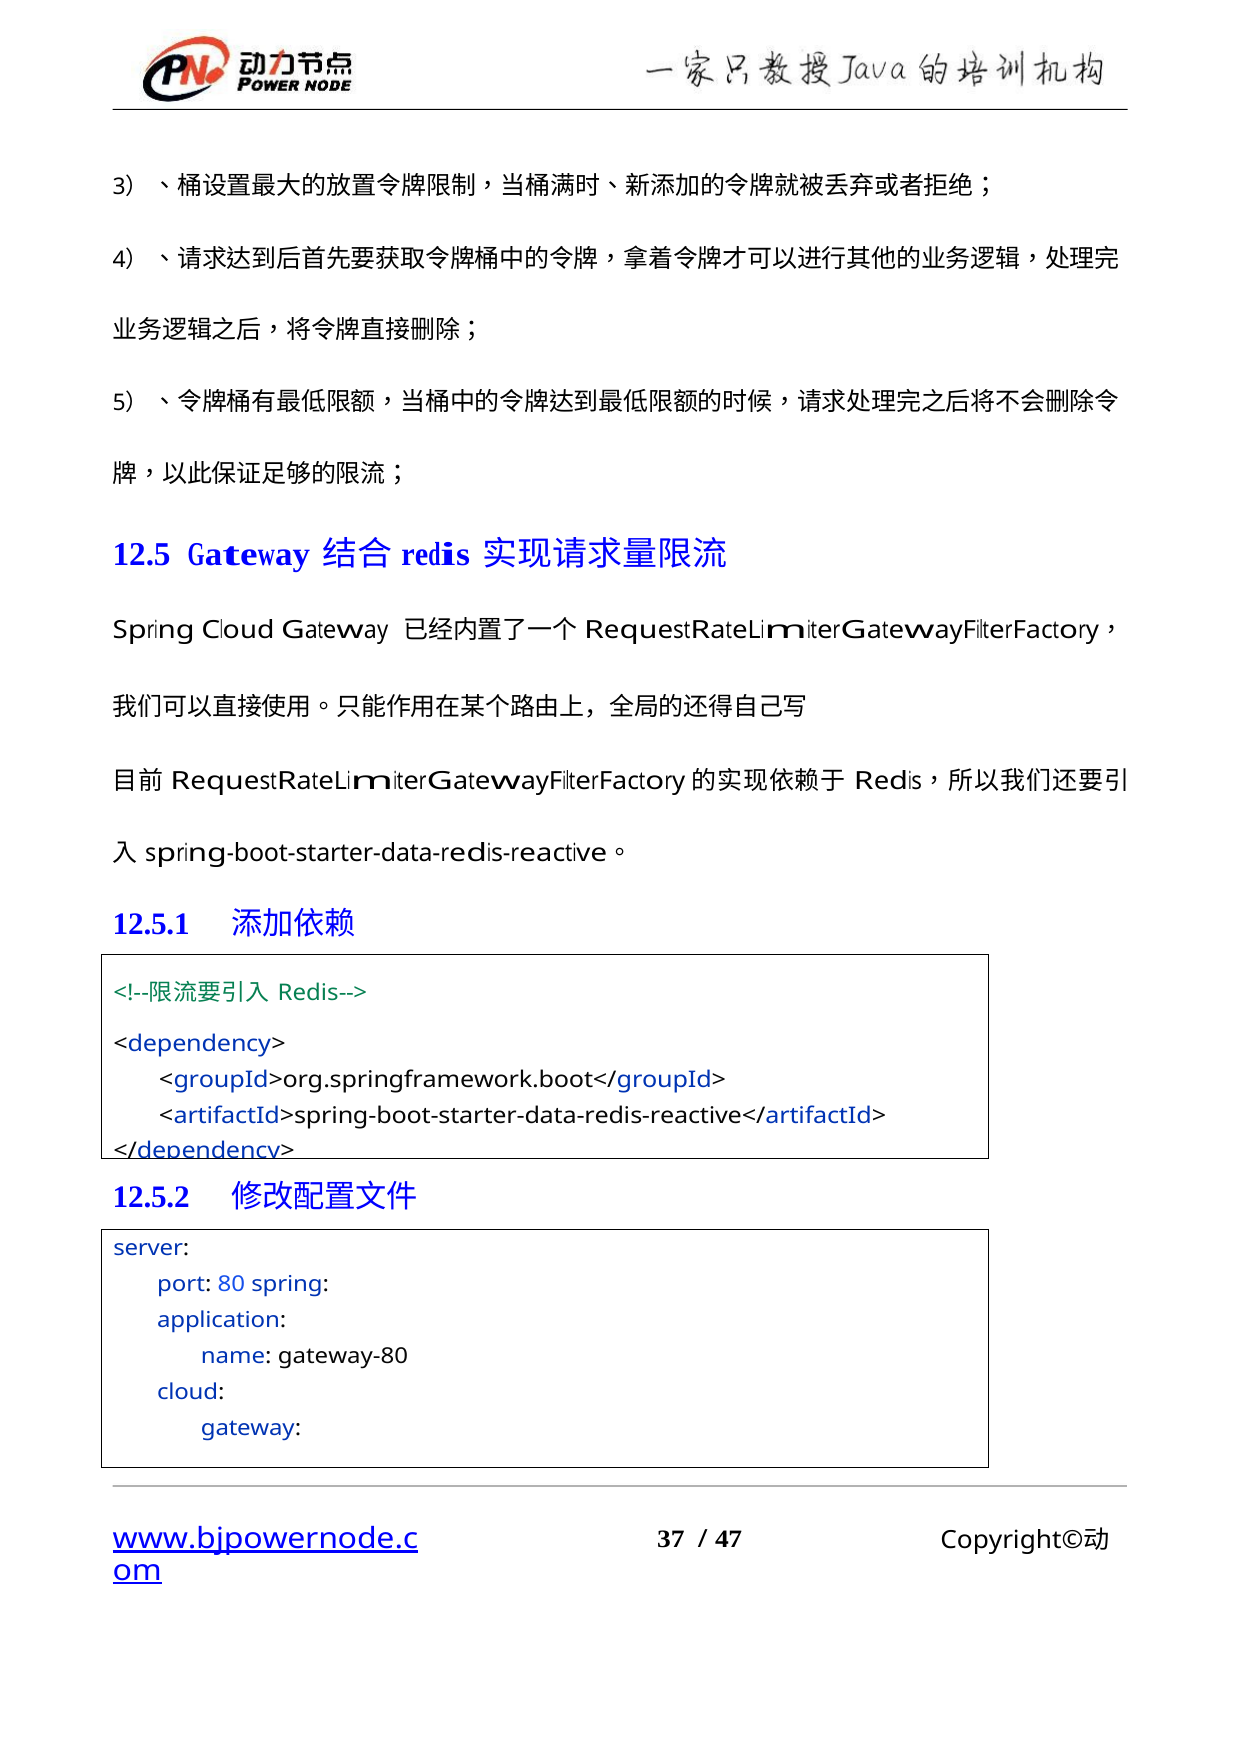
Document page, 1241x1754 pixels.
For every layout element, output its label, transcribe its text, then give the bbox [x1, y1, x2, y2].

list 、桶设置最大的放置令牌限制，当桶满时、新添加的令牌就被丢弃或者拒绝； [112, 168, 1173, 202]
picture [131, 29, 1104, 108]
list Gateway 结合 redis 实现请求量限流 [112, 529, 1173, 575]
list 修改配置文件 [112, 966, 1173, 1216]
text Spring Cloud Gateway 已经内置了一个 RequestRateLimiterGatewayFilterFactory，我们可以直接使用。只能作用在某个路由上，全局的还得自己写 [112, 612, 1131, 723]
text 目前 RequestRateLimiterGatewayFilterFactory 的实现依赖于 Redis，所以我们还要引入 spring-boot-starter-data-redis-reactive。 [112, 763, 1130, 869]
list 、令牌桶有最低限额，当桶中的令牌达到最低限额的时候，请求处理完之后将不会删除令牌，以此保证足够的限流； [112, 384, 1128, 489]
list 添加依赖 [112, 906, 1173, 942]
picture [112, 1483, 1127, 1488]
list 、请求达到后首先要获取令牌桶中的令牌，拿着令牌才可以进行其他的业务逻辑，处理完业务逻辑之后，将令牌直接删除； [112, 240, 1128, 346]
